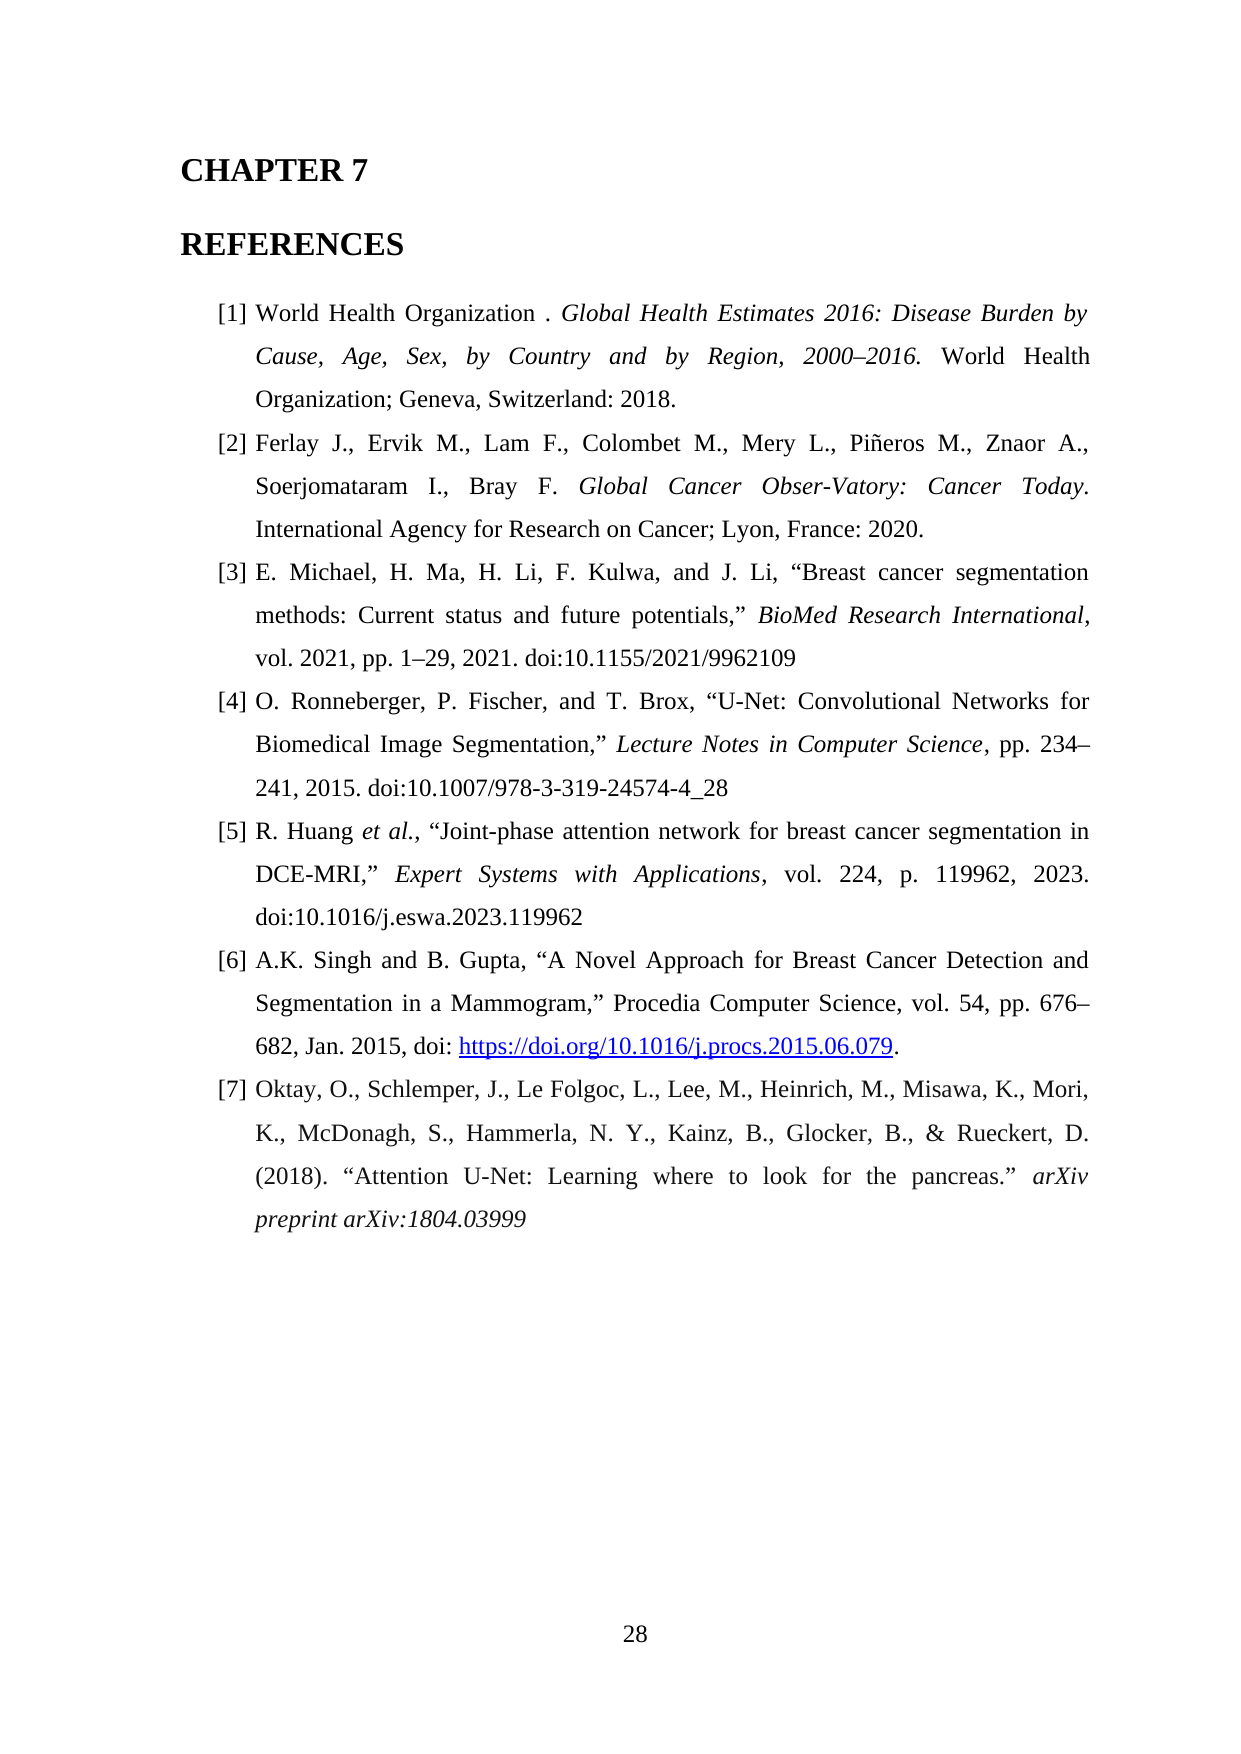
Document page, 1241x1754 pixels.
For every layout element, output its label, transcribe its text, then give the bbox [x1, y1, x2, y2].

list E. Michael, H. Ma, H. Li, F. Kulwa, and J. Li, “Breast cancer segmentation methods: Current status and future potentials,” BioMed Research International, vol. 2021, pp. 1–29, 2021. doi:10.1155/2021/9962109 [218, 557, 1090, 672]
list A.K. Singh and B. Gupta, “A Novel Approach for Breast Cancer Detection and Segmentation in a Mammogram,” Procedia Computer Science, vol. 54, pp. 676–682, Jan. 2015, doi: https://doi.org/10.1016/j.procs.2015.06.079. [218, 945, 1090, 1060]
subtitle REFERENCES [180, 224, 1090, 262]
list Oktay, O., Schlemper, J., Le Folgoc, L., Lee, M., Heinrich, M., Misawa, K., Mori, K., McDonagh, S., Hammerla, N. Y., Kainz, B., Glocker, B., & Rueckert, D. (2018). “Attention U-Net: Learning where to look for the pancreas.” arXiv preprint arXiv:1804.03999 [218, 1074, 1090, 1233]
subtitle CHAPTER 7 [180, 150, 1090, 188]
list World Health Organization . Global Health Estimates 2016: Disease Burden by Cause, Age, Sex, by Country and by Region, 2000–2016. World Health Organization; Geneva, Switzerland: 2018. [218, 298, 1090, 413]
list O. Ronneberger, P. Fischer, and T. Brox, “U-Net: Convolutional Networks for Biomedical Image Segmentation,” Lecture Notes in Computer Science, pp. 234–241, 2015. doi:10.1007/978-3-319-24574-4_28 [218, 686, 1090, 801]
list R. Huang et al., “Joint-phase attention network for breast cancer segmentation in DCE-MRI,” Expert Systems with Applications, vol. 224, p. 119962, 2023. doi:10.1016/j.eswa.2023.119962 [218, 816, 1090, 931]
list Ferlay J., Ervik M., Lam F., Colombet M., Mery L., Piñeros M., Znaor A., Soerjomataram I., Bray F. Global Cancer Obser-Vatory: Cancer Today. International Agency for Research on Cancer; Lyon, France: 2020. [218, 428, 1090, 543]
